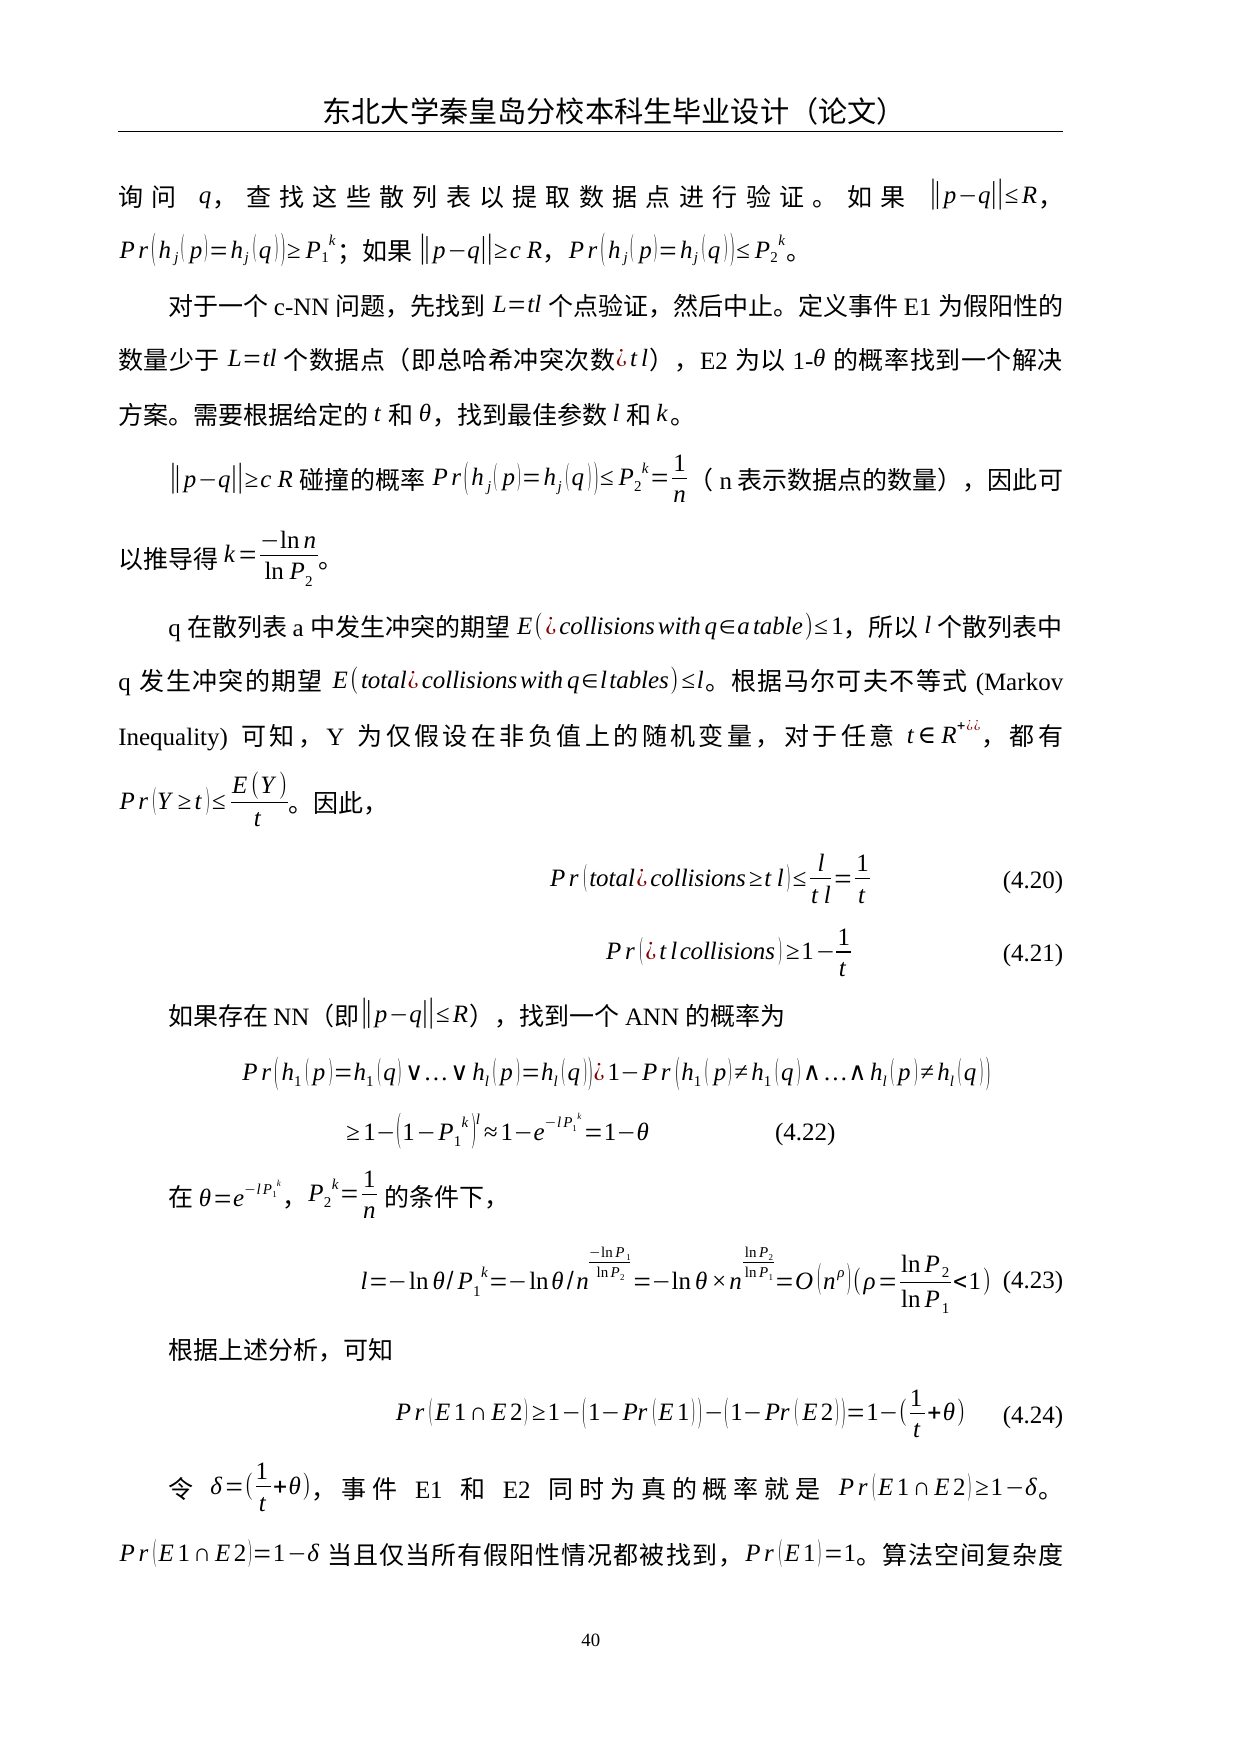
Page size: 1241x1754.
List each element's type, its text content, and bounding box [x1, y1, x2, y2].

text (4.20) [118, 850, 1063, 909]
text (4.22) [118, 1051, 1063, 1151]
text (4.24) [118, 1385, 1063, 1444]
text 对于一个 c-NN 问题，先找到 个点验证，然后中止。定义事件 E1 为假阳性的数量少于 个数据点（即总哈希冲突次数），E2 为以 1- 的概率找到一个解决方案。需要根据给定的 和 ，找到最佳参数 和 。 [118, 286, 1063, 431]
text 碰撞的概率 （ n表示数据点的数量），因此可以推导得 。 [118, 449, 1063, 589]
text (4.21) [118, 923, 1063, 982]
text 令 ，事件 E1 和 E2 同时为真的概率就是 。 当且仅当所有假阳性情况都被找到，。算法空间复杂度，搜索部分的时间复杂度 。 [118, 1458, 1063, 1571]
text (4.23) [118, 1243, 1063, 1316]
text 在 ， 的条件下， [118, 1166, 1063, 1225]
text 选择 个函数 ，其中 ，而 是从 H 中均匀随机选择的函数 ()。使用这些函数将 P 转换到 个散列表中，之后对于每一组询问 ，查找这些散列表以提取数据点进行验证。如果 ，；如果 ，。 [118, 177, 1063, 268]
text 根据上述分析，可知 [118, 1330, 1063, 1367]
text 如果存在NN（即），找到一个 ANN 的概率为 [118, 997, 1063, 1033]
text q 在散列表 a 中发生冲突的期望 ，所以 个散列表中 q 发生冲突的期望 。根据马尔可夫不等式 (Markov Inequality) 可知，Y 为仅假设在非负值上的随机变量，对于任意 ，都有 。因此， [118, 607, 1063, 832]
